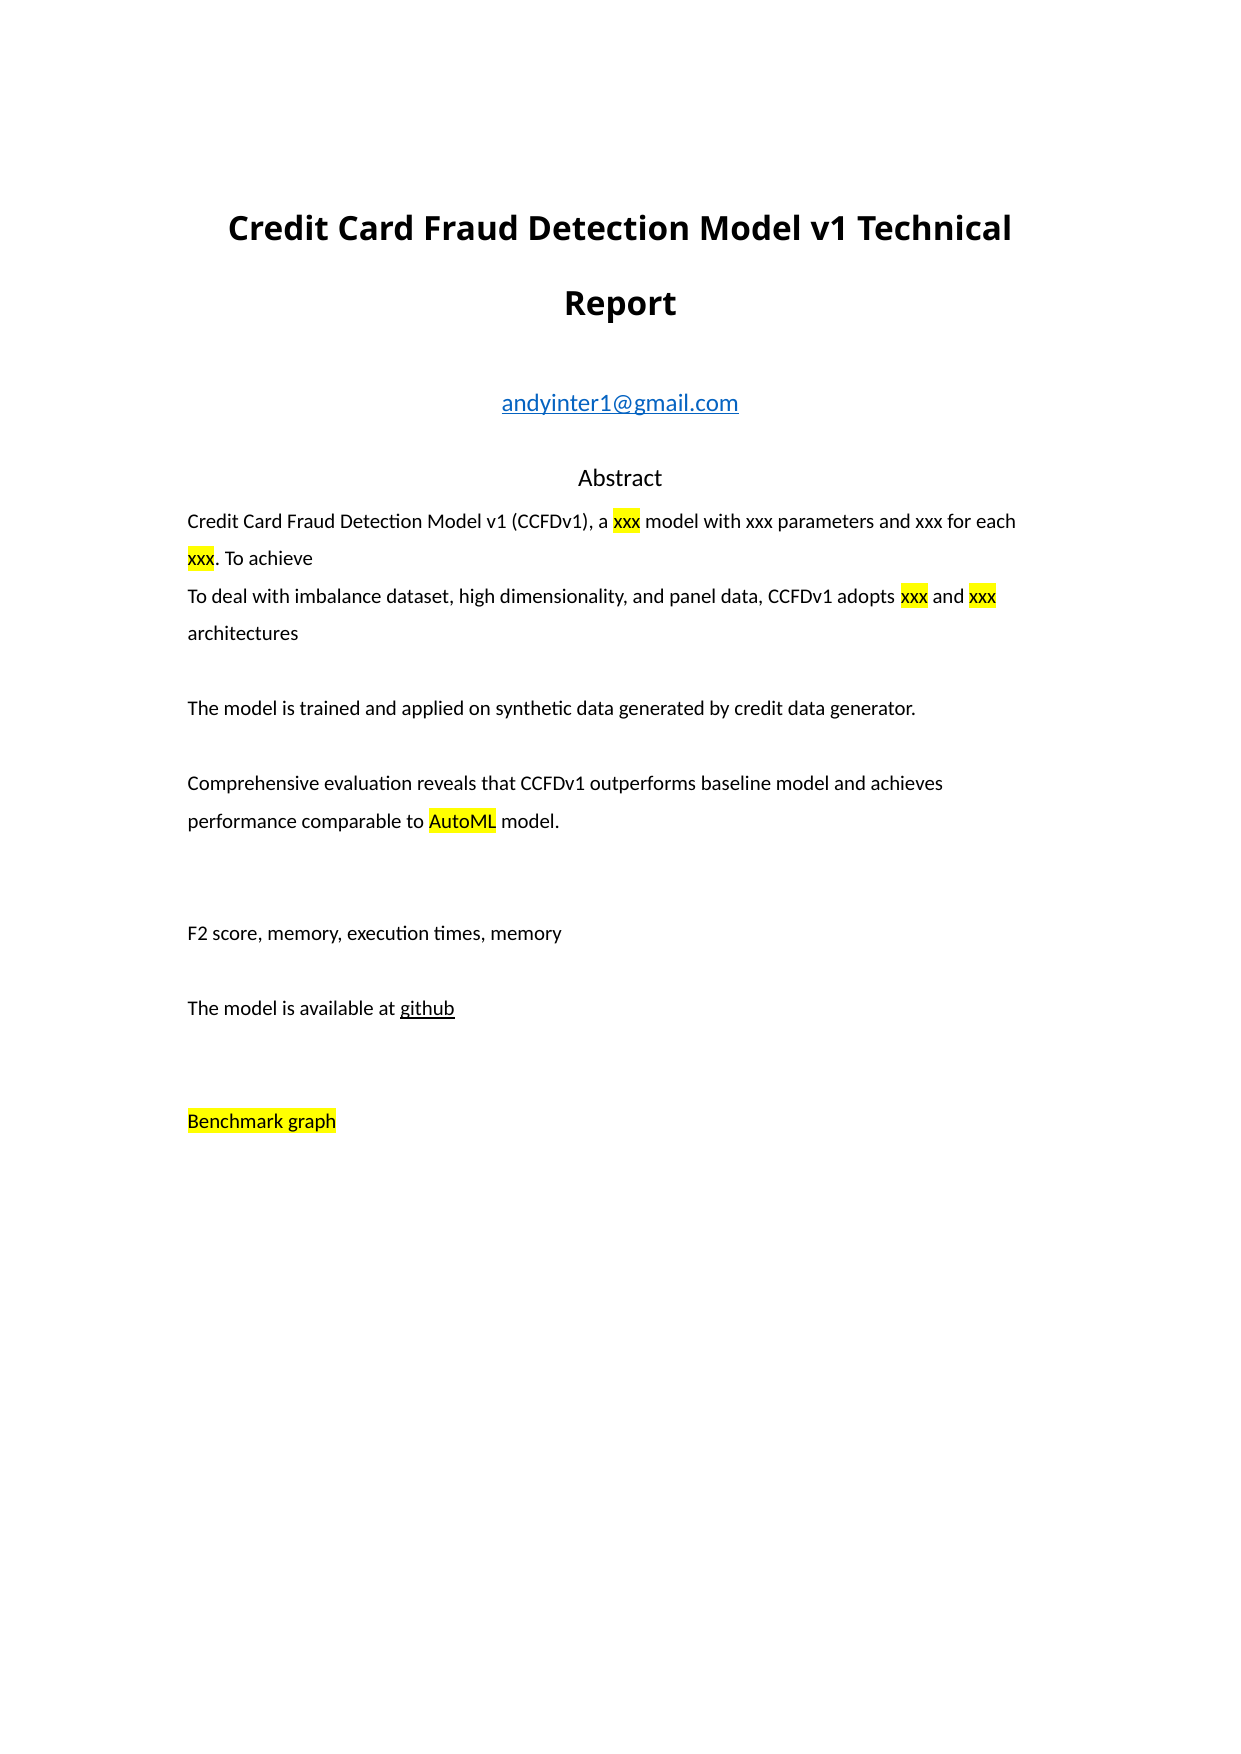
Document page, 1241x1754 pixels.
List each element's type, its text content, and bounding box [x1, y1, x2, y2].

title Credit Card Fraud Detection Model v1 Technical Report [187, 189, 1053, 339]
text Benchmark graph [187, 1102, 1053, 1139]
text Credit Card Fraud Detection Model v1 (CCFDv1), a xxx model with xxx parameters and xxx for each xxx. To achieve [187, 502, 1053, 577]
subtitle Abstract [187, 458, 1053, 496]
text The model is available at github [187, 989, 1053, 1027]
text To deal with imbalance dataset, high dimensionality, and panel data, CCFDv1 adopts xxx and xxx architectures [187, 577, 1053, 652]
text Comprehensive evaluation reveals that CCFDv1 outperforms baseline model and achieves performance comparable to AutoML model. [187, 764, 1053, 839]
text The model is trained and applied on synthetic data generated by credit data generator. [187, 689, 1053, 727]
text andyinter1@gmail.com [187, 383, 1053, 421]
text F2 score, memory, execution times, memory [187, 914, 1053, 952]
